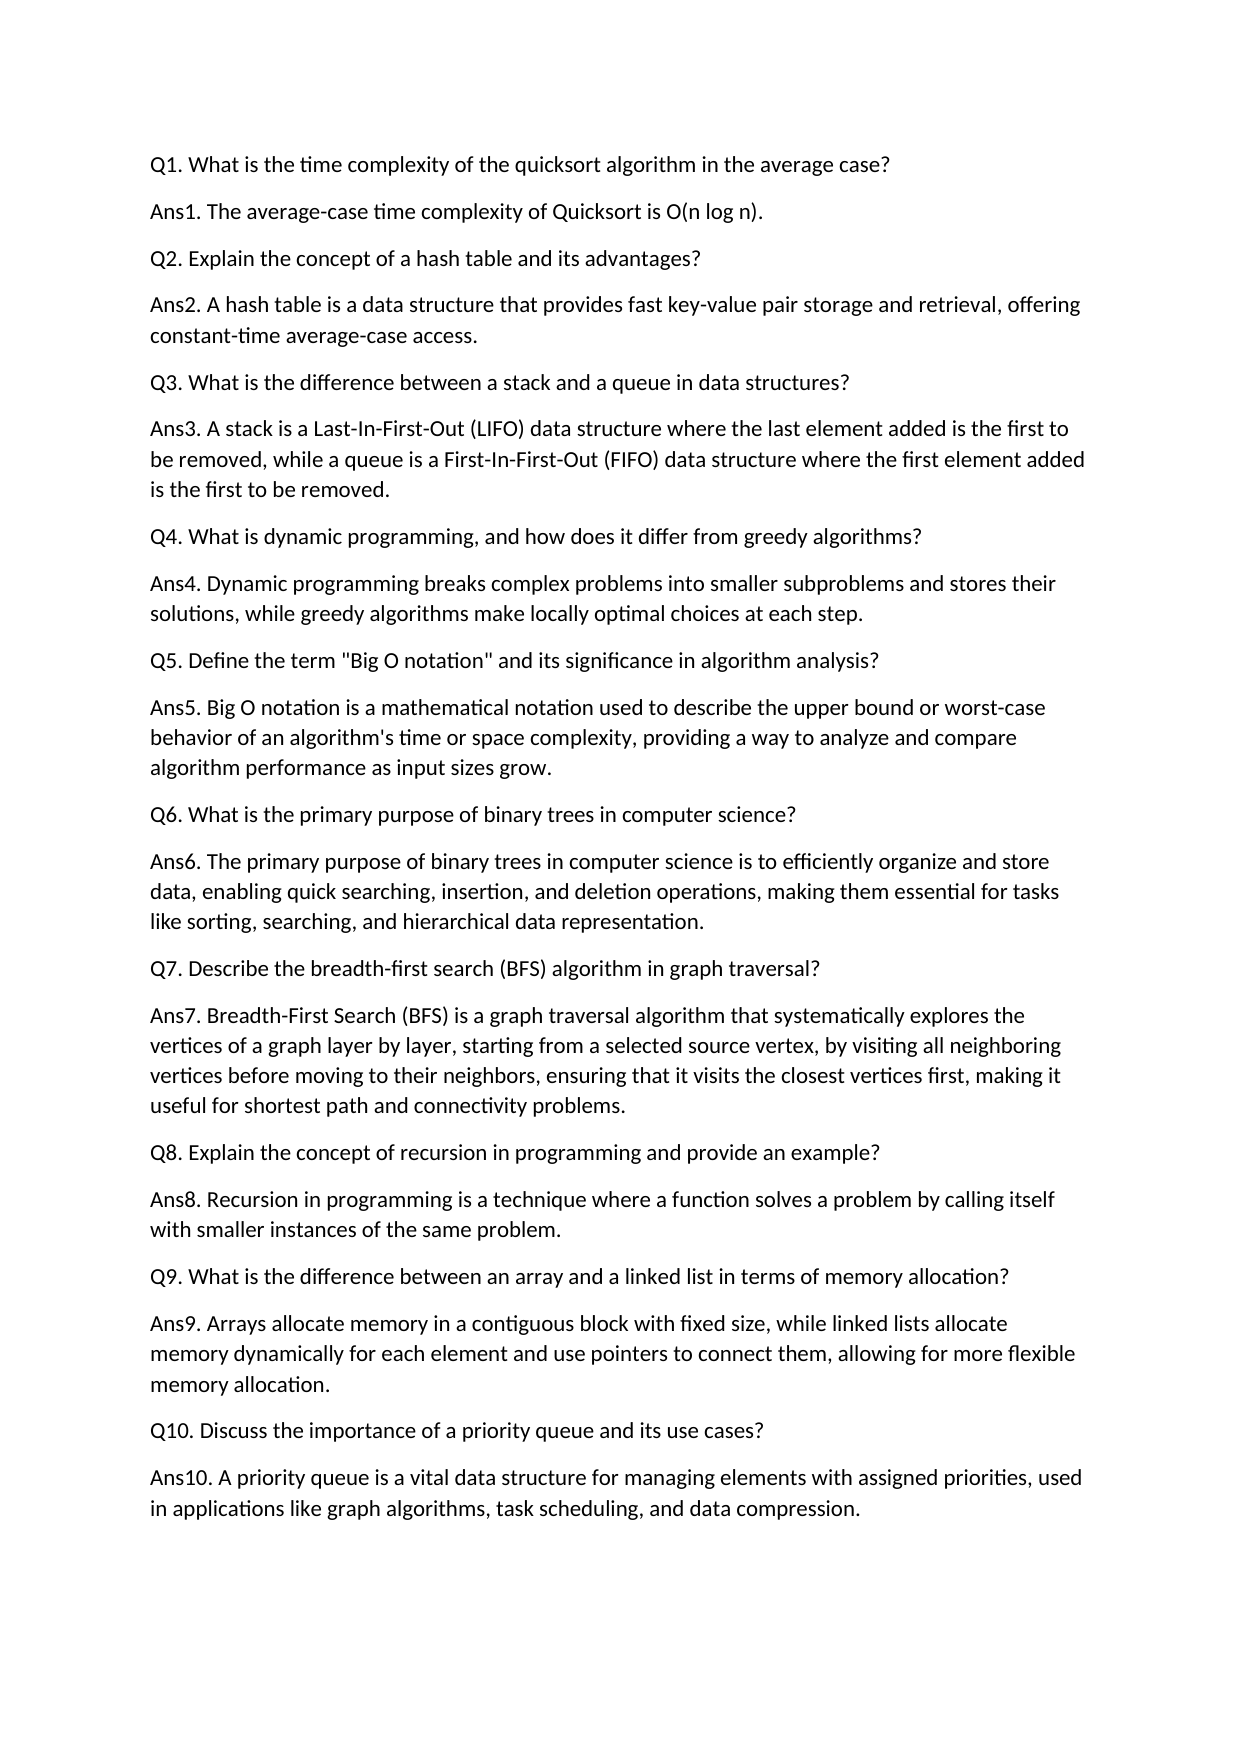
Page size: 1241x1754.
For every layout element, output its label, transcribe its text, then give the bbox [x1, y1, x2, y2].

text Ans8. Recursion in programming is a technique where a function solves a problem by calling itself with smaller instances of the same problem. [150, 1185, 1090, 1244]
text Q3. What is the difference between a stack and a queue in data structures? [150, 368, 1090, 396]
text Ans7. Breadth-First Search (BFS) is a graph traversal algorithm that systematically explores the vertices of a graph layer by layer, starting from a selected source vertex, by visiting all neighboring vertices before moving to their neighbors, ensuring that it visits the closest vertices first, making it useful for shortest path and connectivity problems. [150, 1001, 1090, 1120]
text Ans3. A stack is a Last-In-First-Out (LIFO) data structure where the last element added is the first to be removed, while a queue is a First-In-First-Out (FIFO) data structure where the first element added is the first to be removed. [150, 414, 1090, 503]
text Q9. What is the difference between an array and a linked list in terms of memory allocation? [150, 1262, 1090, 1291]
text Q7. Describe the breadth-first search (BFS) algorithm in graph traversal? [150, 954, 1090, 982]
text Ans2. A hash table is a data structure that provides fast key-value pair storage and retrieval, offering constant-time average-case access. [150, 291, 1090, 349]
text Ans6. The primary purpose of binary trees in computer science is to efficiently organize and store data, enabling quick searching, insertion, and deletion operations, making them essential for tasks like sorting, searching, and hierarchical data representation. [150, 847, 1090, 935]
text Q8. Explain the concept of recursion in programming and provide an example? [150, 1138, 1090, 1167]
text Q4. What is dynamic programming, and how does it differ from greedy algorithms? [150, 522, 1090, 550]
text Ans10. A priority queue is a vital data structure for managing elements with assigned priorities, used in applications like graph algorithms, task scheduling, and data compression. [150, 1463, 1090, 1522]
text Ans4. Dynamic programming breaks complex problems into smaller subproblems and stores their solutions, while greedy algorithms make locally optimal choices at each step. [150, 569, 1090, 627]
text Ans1. The average-case time complexity of Quicksort is O(n log n). [150, 197, 1090, 225]
text Q2. Explain the concept of a hash table and its advantages? [150, 244, 1090, 272]
text Q6. What is the primary purpose of binary trees in computer science? [150, 800, 1090, 828]
text Ans9. Arrays allocate memory in a contiguous block with fixed size, while linked lists allocate memory dynamically for each element and use pointers to connect them, allowing for more flexible memory allocation. [150, 1309, 1090, 1398]
text Q5. Define the term "Big O notation" and its significance in algorithm analysis? [150, 646, 1090, 674]
text Q10. Discuss the importance of a priority queue and its use cases? [150, 1417, 1090, 1445]
text Q1. What is the time complexity of the quicksort algorithm in the average case? [150, 150, 1090, 178]
text Ans5. Big O notation is a mathematical notation used to describe the upper bound or worst-case behavior of an algorithm's time or space complexity, providing a way to analyze and compare algorithm performance as input sizes grow. [150, 693, 1090, 781]
